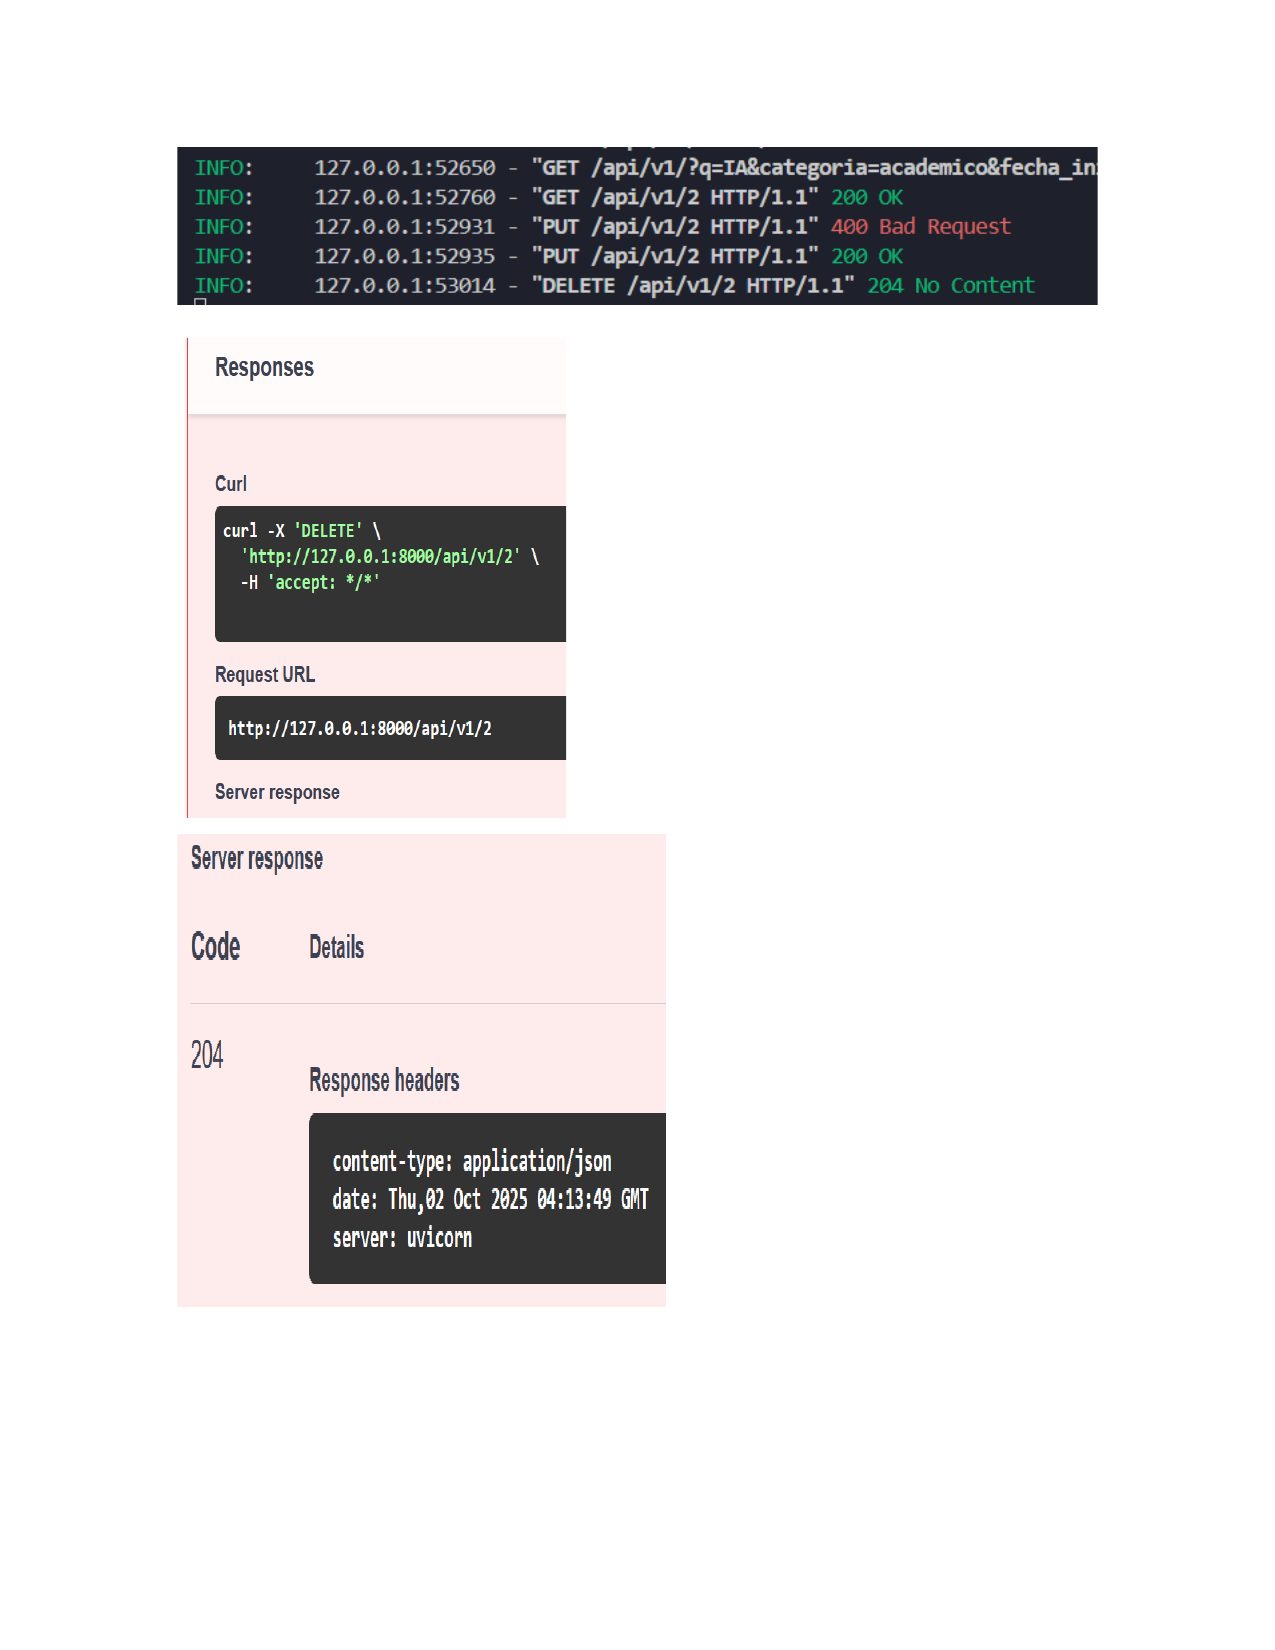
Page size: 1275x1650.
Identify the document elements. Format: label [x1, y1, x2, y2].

picture [177, 834, 666, 1307]
picture [177, 147, 1098, 305]
picture [177, 338, 567, 818]
